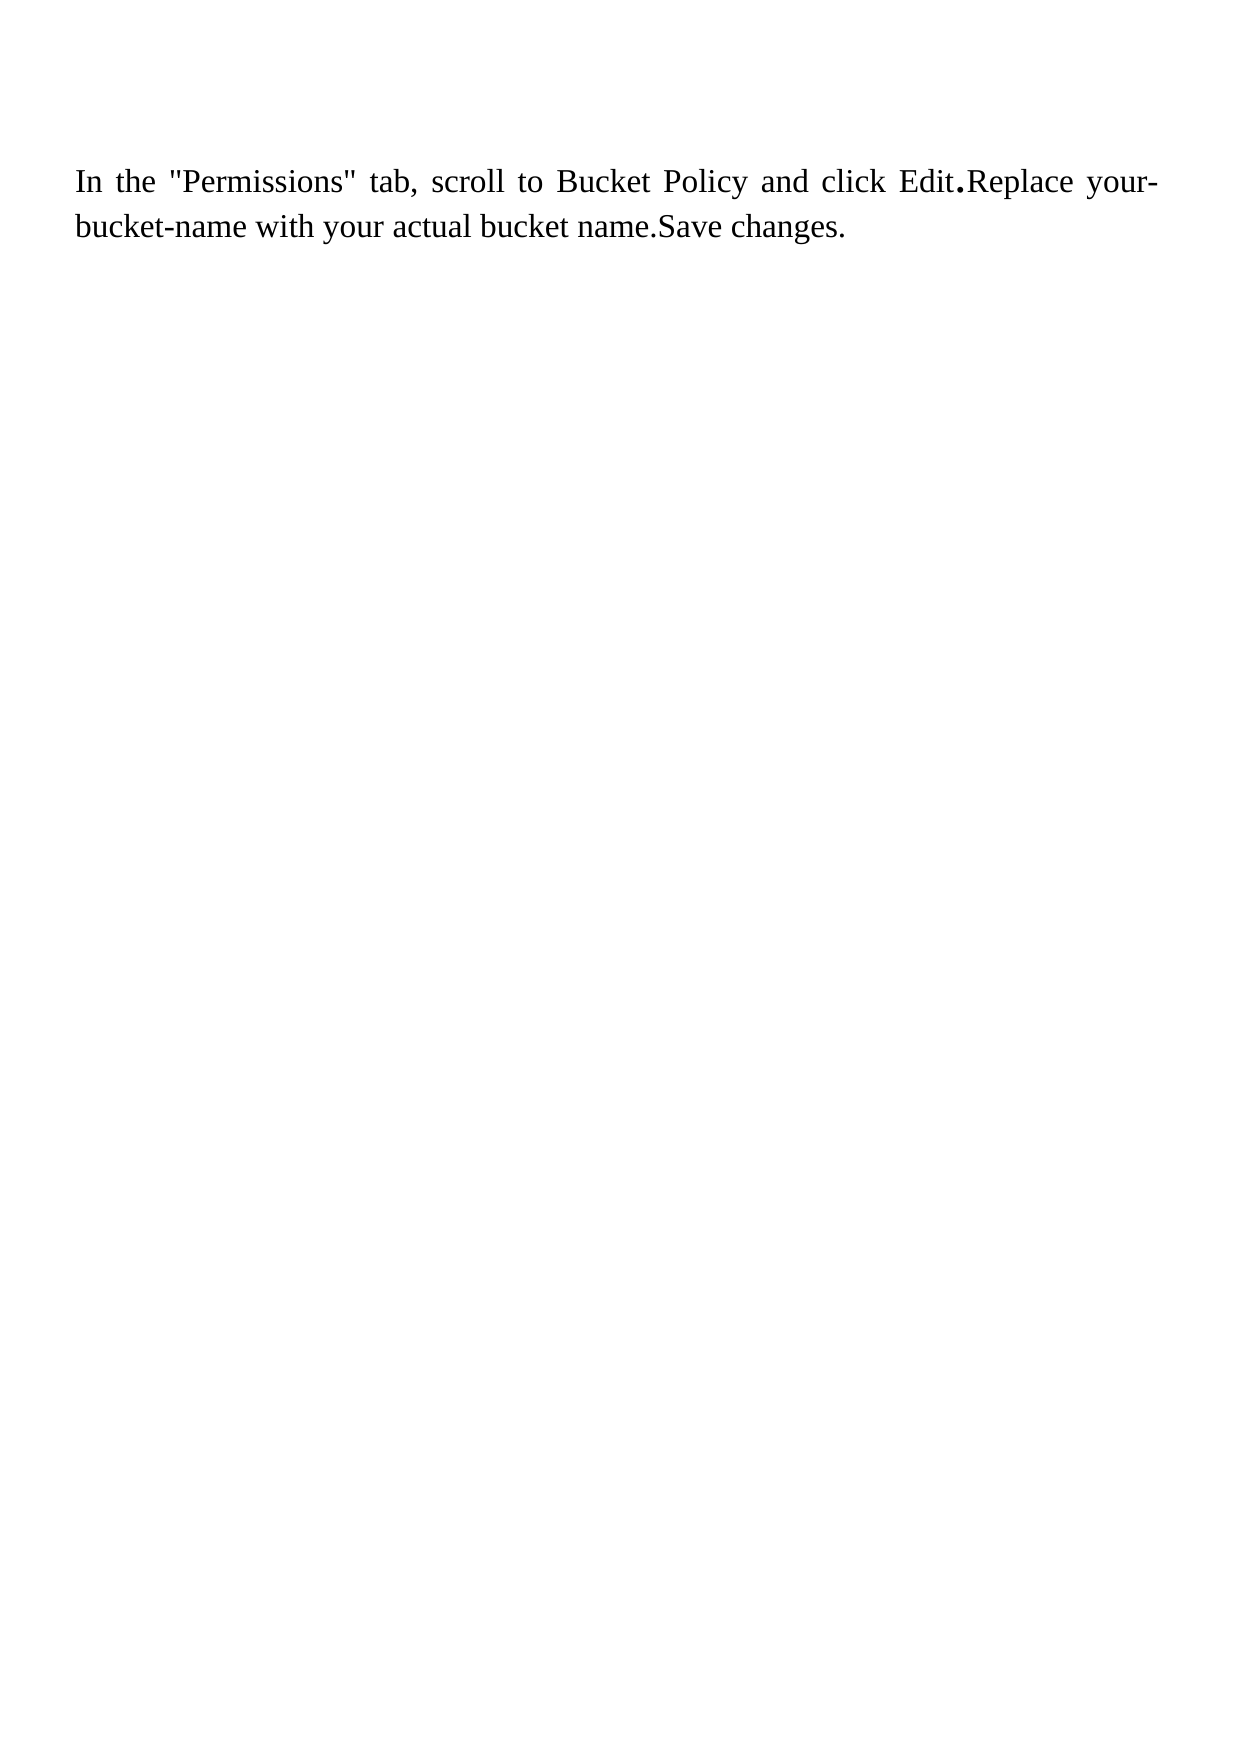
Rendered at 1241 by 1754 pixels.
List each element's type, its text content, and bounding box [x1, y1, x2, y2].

text In the "Permissions" tab, scroll to Bucket Policy and click Edit.Replace your- bucket-name with your actual bucket name.Save changes. [75, 146, 1166, 245]
